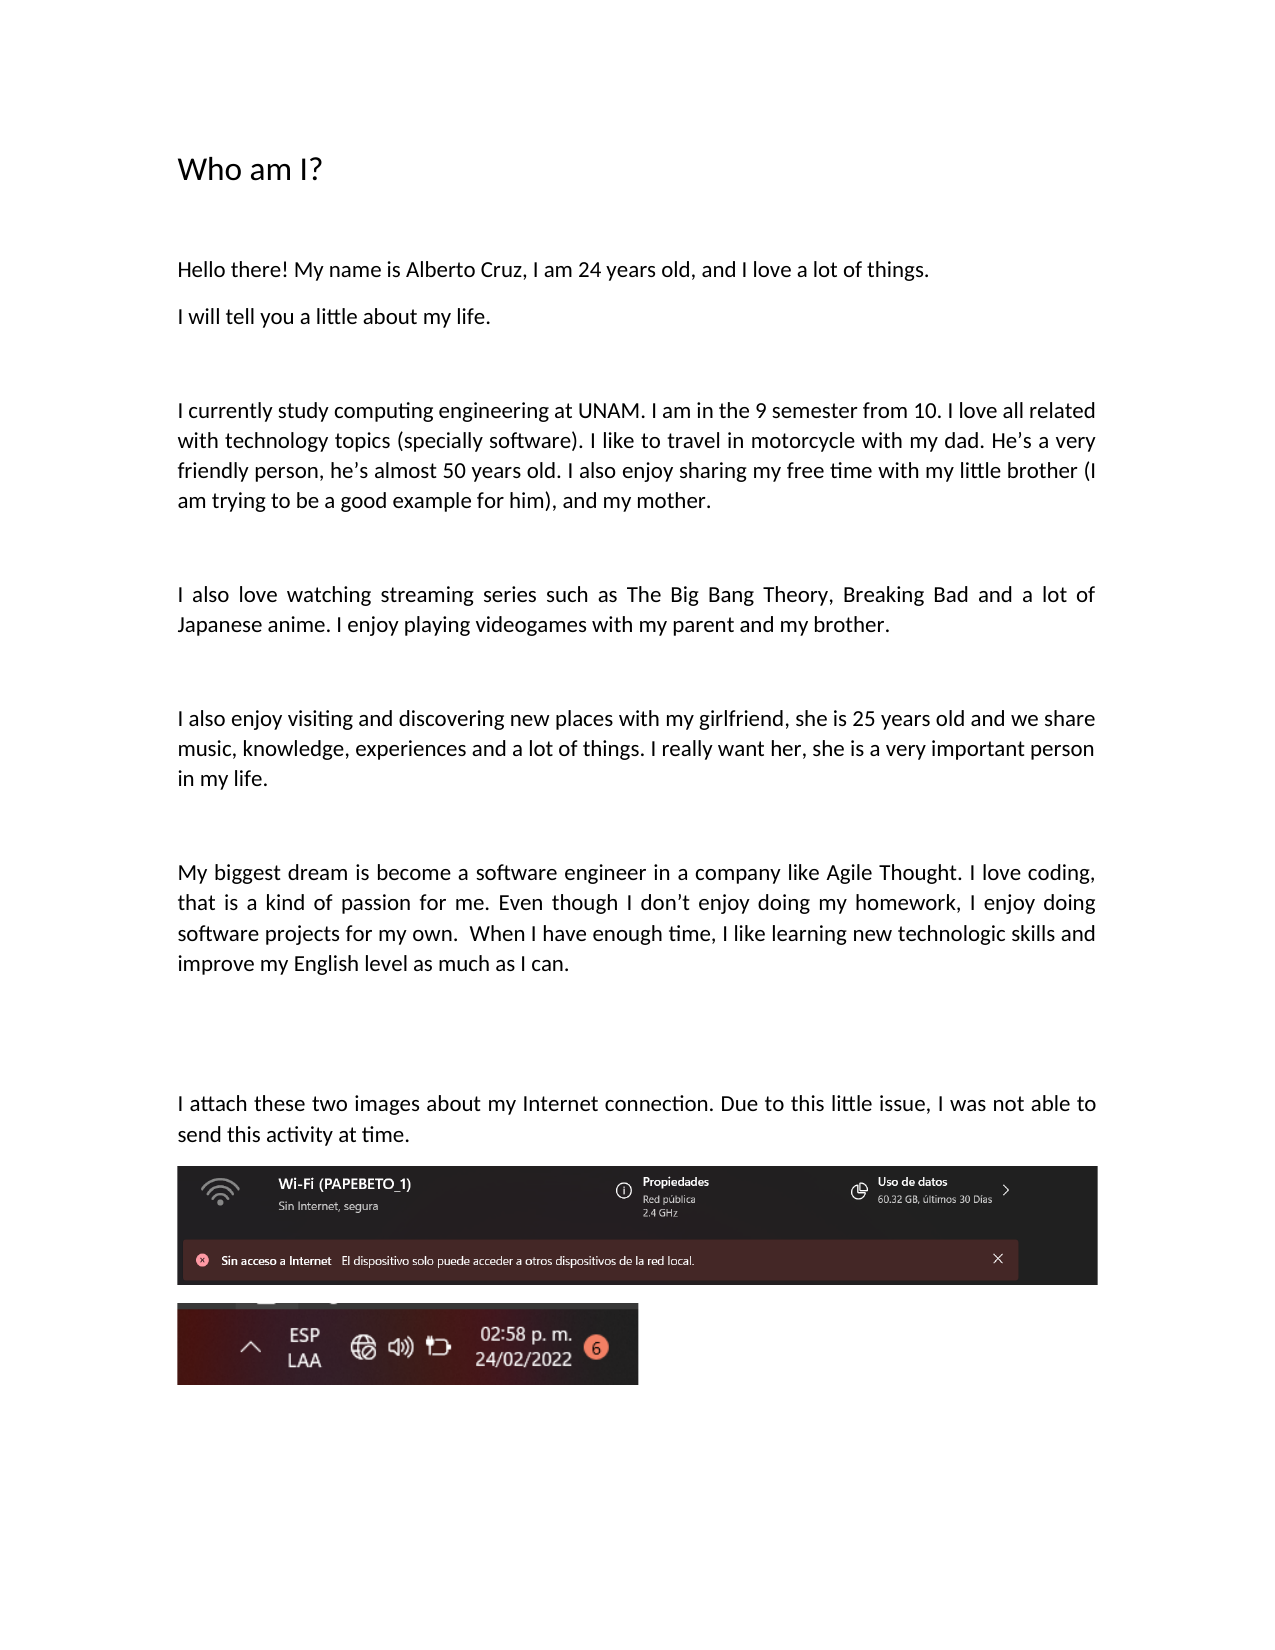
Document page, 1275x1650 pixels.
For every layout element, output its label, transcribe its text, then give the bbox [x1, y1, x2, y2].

text I will tell you a little about my life. [177, 302, 1098, 330]
picture [177, 1303, 639, 1385]
text I currently study computing engineering at UNAM. I am in the 9 semester from 10. I love all related with technology topics (specially software). I like to travel in motorcycle with my dad. He’s a very friendly person, he’s almost 50 years old. I also enjoy sharing my free time with my little brother (I am trying to be a good example for him), and my mother. [177, 396, 1098, 514]
picture [177, 1166, 1098, 1285]
text I also love watching streaming series such as The Big Bang Theory, Breaking Bad and a lot of Japanese anime. I enjoy playing videogames with my parent and my brother. [177, 580, 1098, 638]
text Who am I? [177, 148, 1098, 188]
text I also enjoy visiting and discovering new places with my girlfriend, she is 25 years old and we share music, knowledge, experiences and a lot of things. I really want her, she is a very important person in my life. [177, 704, 1098, 792]
text My biggest dream is become a software engineer in a company like Agile Thought. I love coding, that is a kind of passion for me. Even though I don’t enjoy doing my homework, I enjoy doing software projects for my own. When I have enough time, I like learning new technologic skills and improve my English level as much as I can. [177, 858, 1098, 977]
text I attach these two images about my Internet connection. Due to this little issue, I was not able to send this activity at time. [177, 1089, 1098, 1148]
text Hello there! My name is Alberto Cruz, I am 24 years old, and I love a lot of things. [177, 255, 1098, 283]
